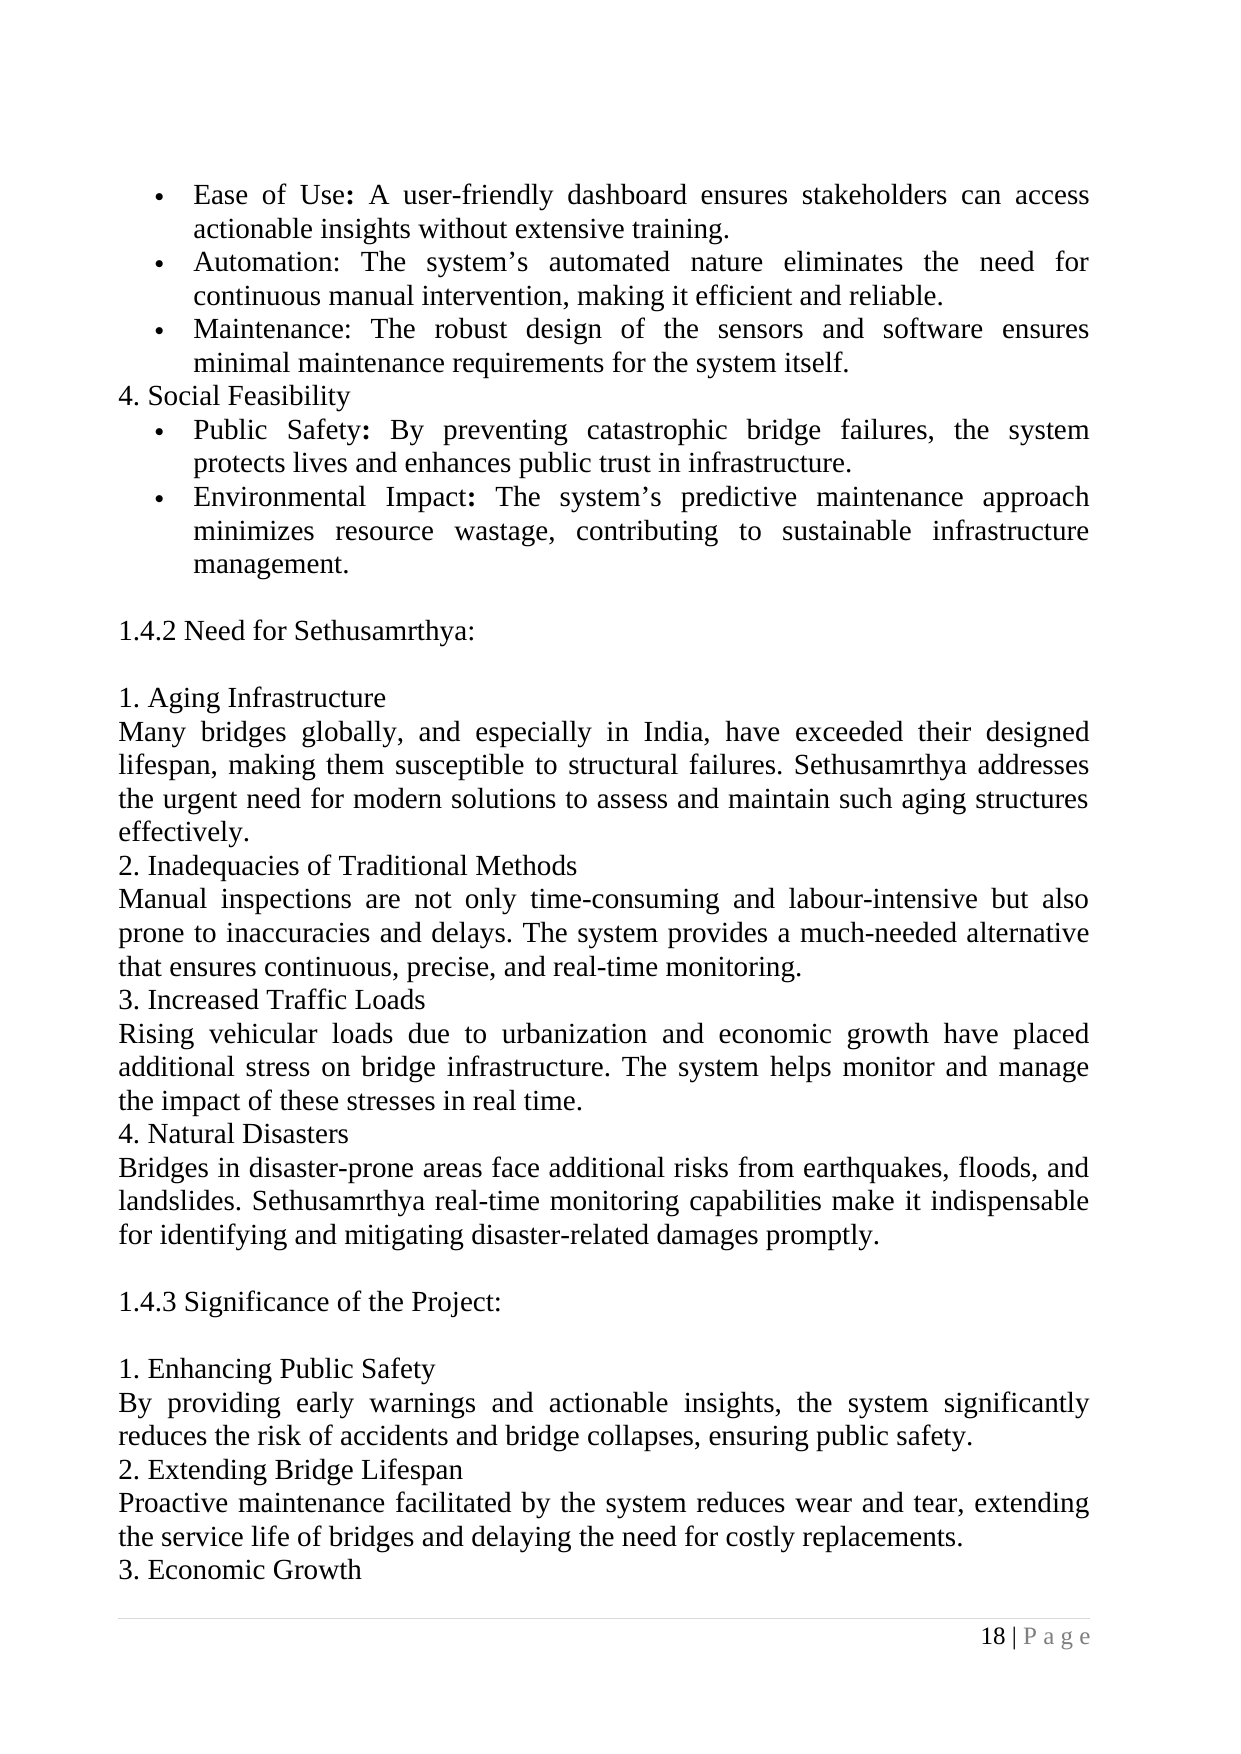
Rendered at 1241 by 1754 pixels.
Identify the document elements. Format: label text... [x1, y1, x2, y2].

text 3. Increased Traffic Loads [118, 982, 1090, 1016]
text 2. Extending Bridge Lifespan [118, 1452, 1090, 1485]
list Maintenance: The robust design of the sensors and software ensures minimal maintenance requirements for the system itself. [156, 311, 1090, 378]
text 1. Enhancing Public Safety [118, 1351, 1090, 1385]
list Public Safety: By preventing catastrophic bridge failures, the system protects lives and enhances public trust in infrastructure. [156, 412, 1090, 479]
text Rising vehicular loads due to urbanization and economic growth have placed additional stress on bridge infrastructure. The system helps monitor and manage the impact of these stresses in real time. [118, 1016, 1090, 1116]
text Many bridges globally, and especially in India, have exceeded their designed lifespan, making them susceptible to structural failures. Sethusamrthya addresses the urgent need for modern solutions to assess and maintain such aging structures effectively. [118, 714, 1090, 848]
list Ease of Use: A user-friendly dashboard ensures stakeholders can access actionable insights without extensive training. [156, 177, 1090, 244]
text Manual inspections are not only time-consuming and labour-intensive but also prone to inaccuracies and delays. The system provides a much-needed alternative that ensures continuous, precise, and real-time monitoring. [118, 882, 1090, 982]
list Automation: The system’s automated nature eliminates the need for continuous manual intervention, making it efficient and reliable. [156, 244, 1090, 311]
text 3. Economic Growth [118, 1552, 1090, 1586]
text Proactive maintenance facilitated by the system reduces wear and tear, extending the service life of bridges and delaying the need for costly replacements. [118, 1485, 1090, 1552]
text 1.4.3 Significance of the Project: [118, 1284, 1090, 1318]
text 1.4.2 Need for Sethusamrthya: [118, 613, 1090, 647]
text By providing early warnings and actionable insights, the system significantly reduces the risk of accidents and bridge collapses, ensuring public safety. [118, 1385, 1090, 1452]
text 1. Aging Infrastructure [118, 680, 1090, 714]
text 2. Inadequacies of Traditional Methods [118, 848, 1090, 882]
list Environmental Impact: The system’s predictive maintenance approach minimizes resource wastage, contributing to sustainable infrastructure management. [156, 479, 1090, 580]
text 4. Natural Disasters [118, 1116, 1090, 1150]
text 4. Social Feasibility [118, 378, 1090, 412]
text Bridges in disaster-prone areas face additional risks from earthquakes, floods, and landslides. Sethusamrthya real-time monitoring capabilities make it indispensable for identifying and mitigating disaster-related damages promptly. [118, 1150, 1090, 1251]
